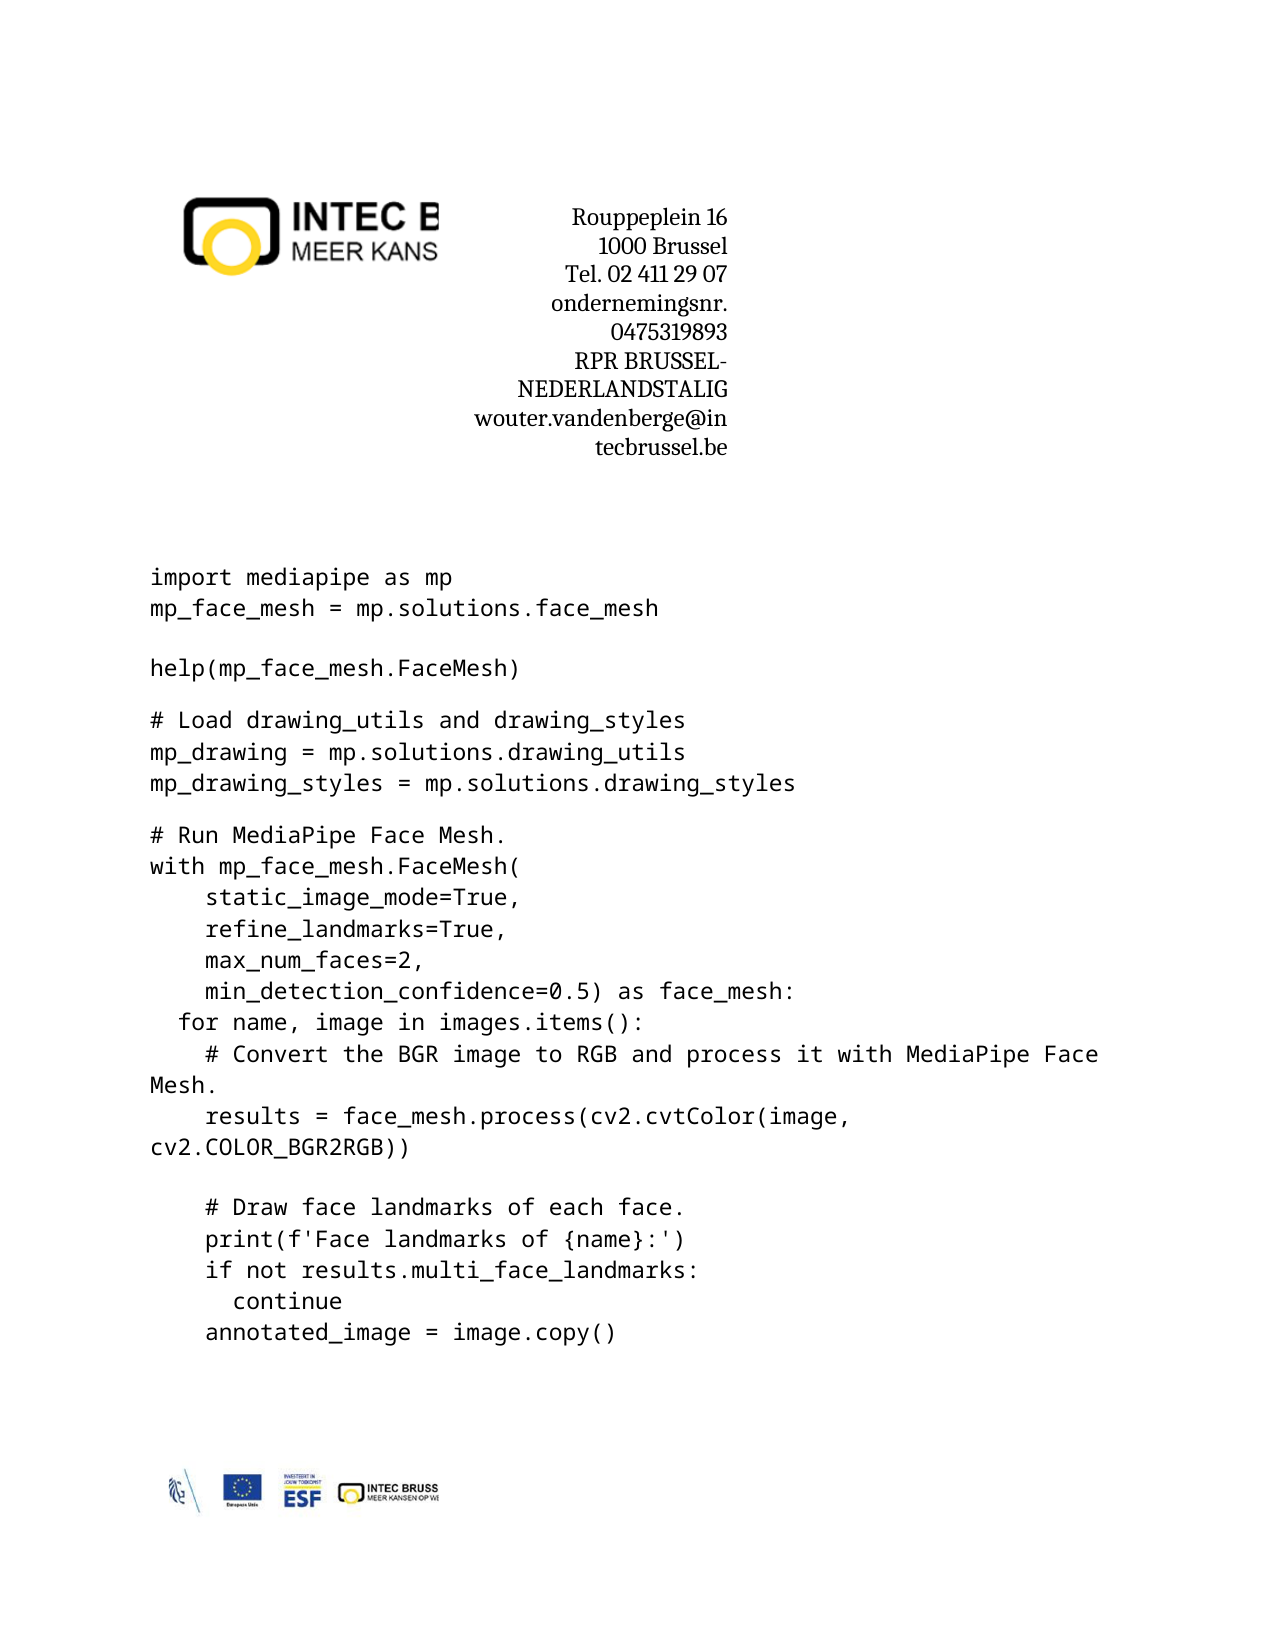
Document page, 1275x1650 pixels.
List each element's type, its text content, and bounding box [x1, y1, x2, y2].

picture [168, 1447, 439, 1534]
picture [168, 174, 439, 293]
text import mediapipe as mp mp_face_mesh = mp.solutions.face_mesh help(mp_face_mesh.FaceMesh) [150, 561, 1125, 683]
text # Load drawing_utils and drawing_styles mp_drawing = mp.solutions.drawing_utils mp_drawing_styles = mp.solutions.drawing_styles [150, 704, 1125, 798]
